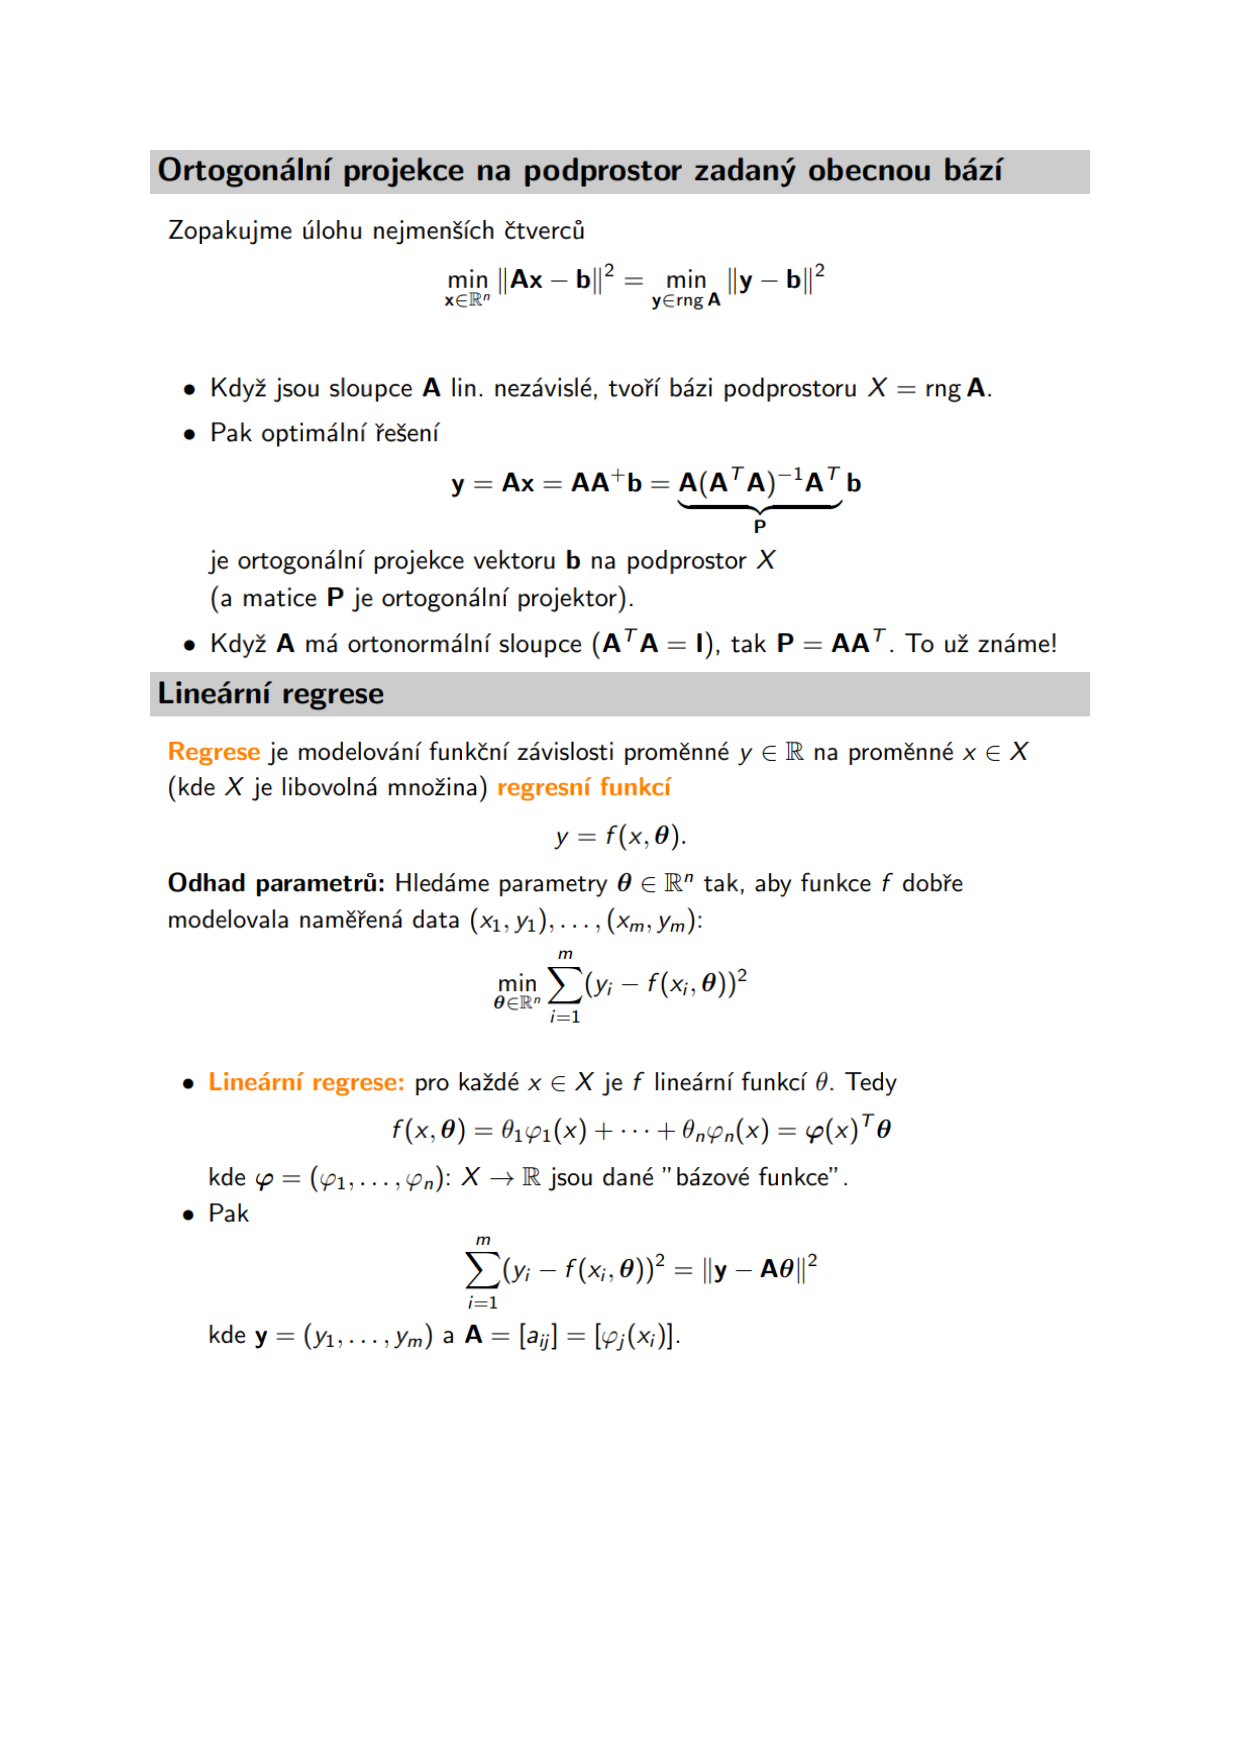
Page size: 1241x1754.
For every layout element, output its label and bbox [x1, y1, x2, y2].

picture [150, 150, 1091, 1355]
